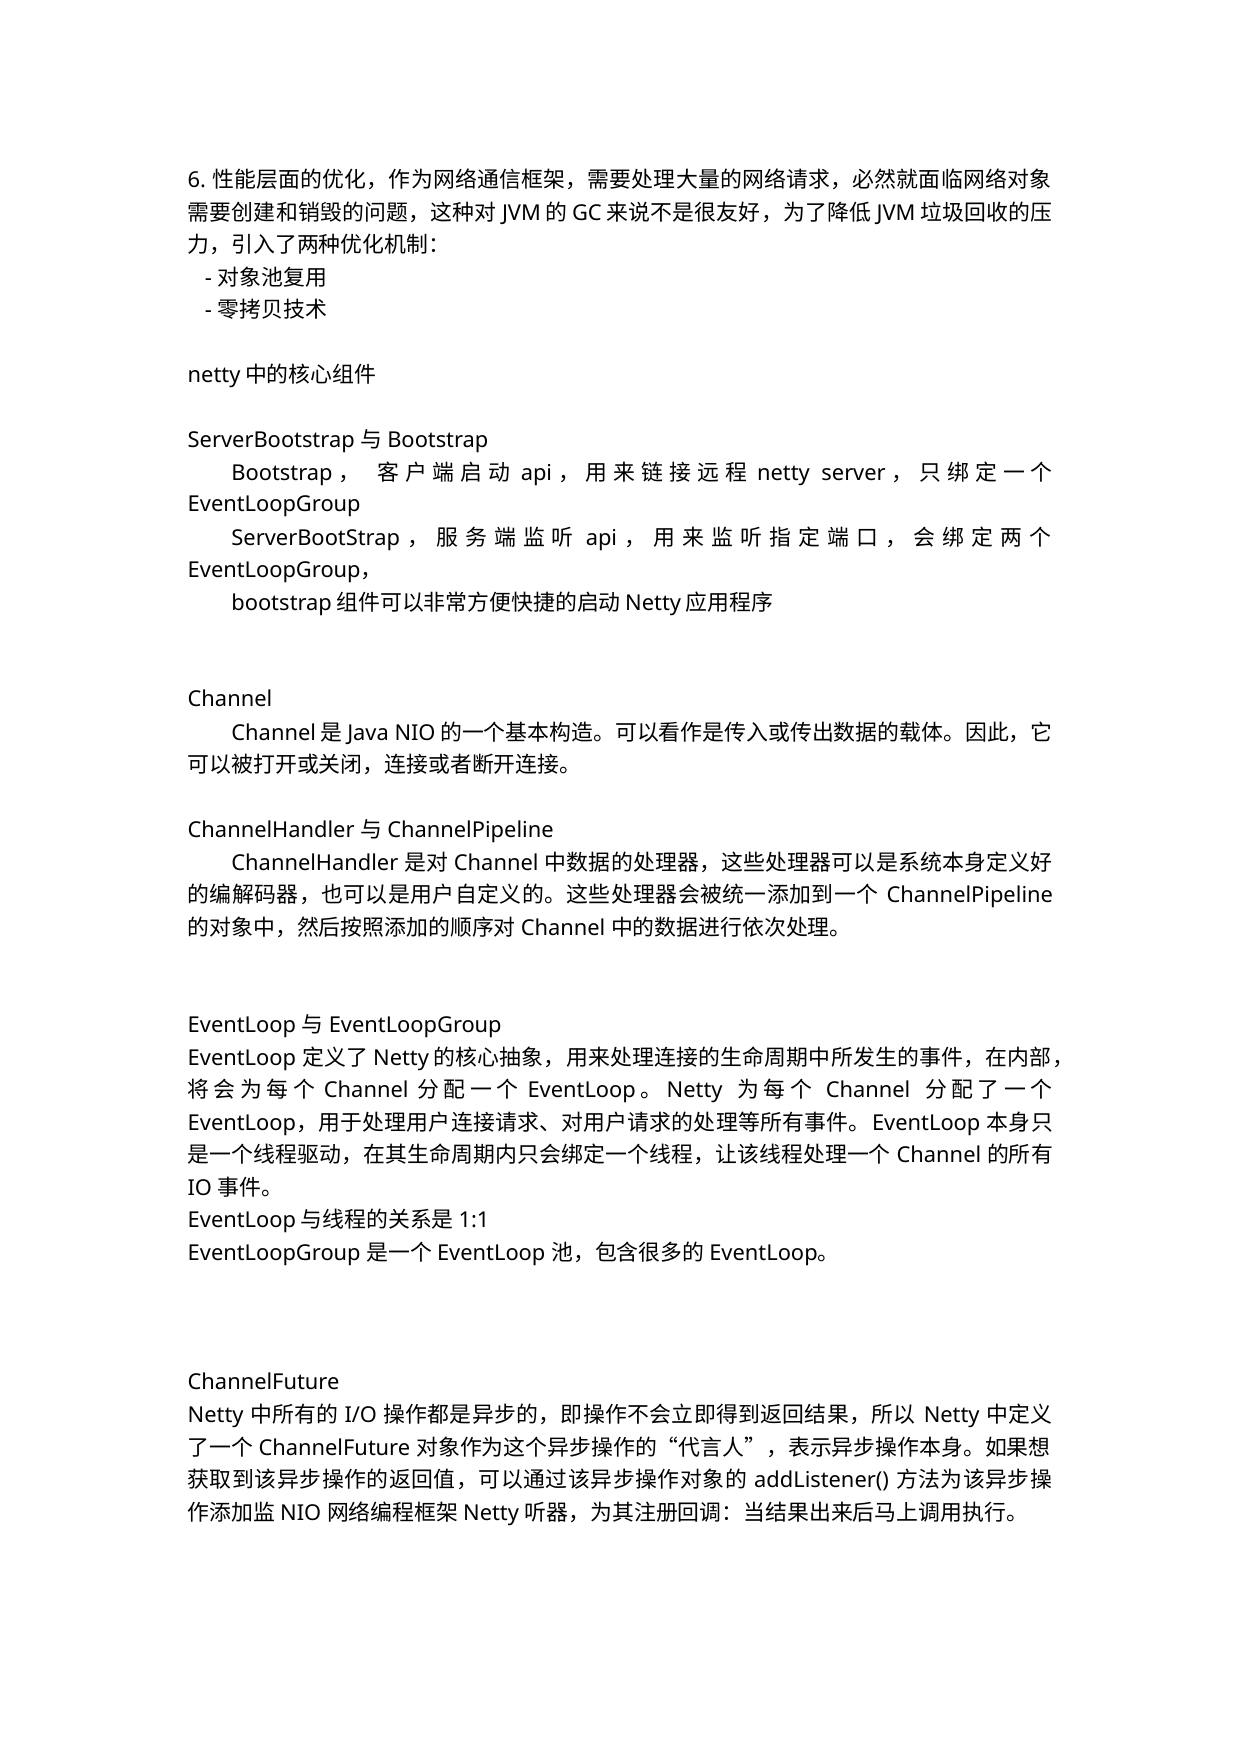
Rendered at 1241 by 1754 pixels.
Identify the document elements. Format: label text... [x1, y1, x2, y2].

text Channel [187, 682, 1053, 714]
text EventLoop与线程的关系是 1:1 [187, 1202, 1053, 1234]
text ChannelHandler 与 ChannelPipeline [187, 812, 1053, 844]
text EventLoopGroup 是一个 EventLoop 池，包含很多的 EventLoop。 [187, 1234, 1053, 1267]
text - 零拷贝技术 [187, 292, 1053, 324]
text EventLoop 与 EventLoopGroup [187, 1007, 1053, 1039]
text EventLoop 定义了Netty的核心抽象，用来处理连接的生命周期中所发生的事件，在内部，将会为每个Channel分配一个EventLoop。Netty 为每个 Channel 分配了一个 EventLoop，用于处理用户连接请求、对用户请求的处理等所有事件。EventLoop 本身只是一个线程驱动，在其生命周期内只会绑定一个线程，让该线程处理一个 Channel 的所有 IO 事件。 [187, 1039, 1053, 1202]
text Channel是 Java NIO的一个基本构造。可以看作是传入或传出数据的载体。因此，它可以被打开或关闭，连接或者断开连接。 [187, 714, 1053, 779]
text 6. 性能层面的优化，作为网络通信框架，需要处理大量的网络请求，必然就面临网络对象需要创建和销毁的问题，这种对JVM的GC来说不是很友好，为了降低JVM垃圾回收的压力，引入了两种优化机制： [187, 162, 1053, 259]
text bootstrap组件可以非常方便快捷的启动Netty应用程序 [187, 584, 1053, 617]
text - 对象池复用 [187, 259, 1053, 292]
text netty中的核心组件 [187, 357, 1053, 389]
text Netty 中所有的 I/O 操作都是异步的，即操作不会立即得到返回结果，所以 Netty 中定义了一个 ChannelFuture 对象作为这个异步操作的“代言人”，表示异步操作本身。如果想获取到该异步操作的返回值，可以通过该异步操作对象的addListener() 方法为该异步操作添加监 NIO 网络编程框架 Netty 听器，为其注册回调：当结果出来后马上调用执行。 [187, 1397, 1053, 1527]
text ServerBootStrap，服务端监听api，用来监听指定端口，会绑定两个EventLoopGroup， [187, 519, 1053, 584]
text Bootstrap， 客户端启动api，用来链接远程netty server，只绑定一个EventLoopGroup [187, 454, 1053, 519]
text ChannelFuture [187, 1364, 1053, 1397]
text ServerBootstrap 与 Bootstrap [187, 422, 1053, 454]
text ChannelHandler 是对 Channel 中数据的处理器，这些处理器可以是系统本身定义好的编解码器，也可以是用户自定义的。这些处理器会被统一添加到一个 ChannelPipeline 的对象中，然后按照添加的顺序对 Channel 中的数据进行依次处理。 [187, 844, 1053, 942]
